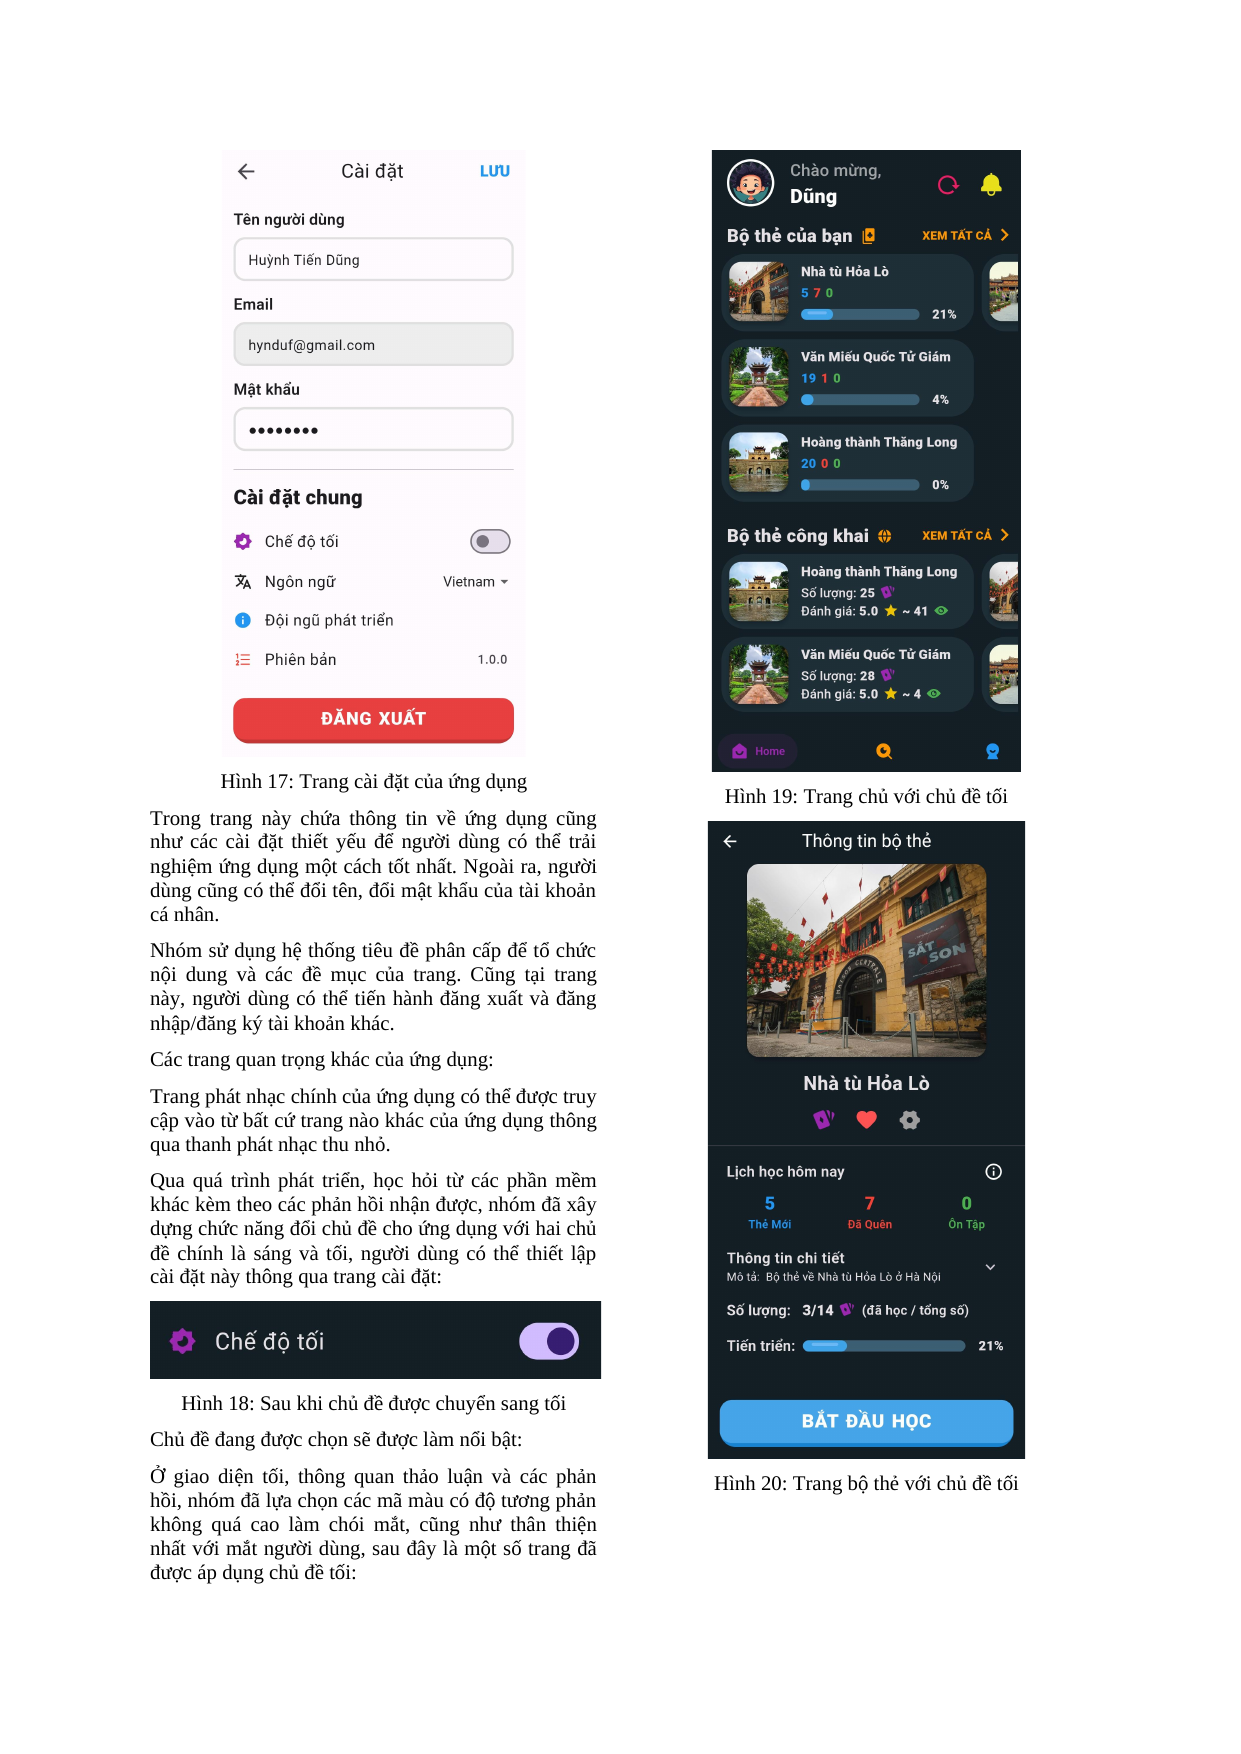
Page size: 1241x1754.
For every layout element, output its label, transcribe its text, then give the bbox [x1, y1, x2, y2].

text Trang phát nhạc chính của ứng dụng có thể được truy cập vào từ bất cứ trang nào khác của ứng dụng thông qua thanh phát nhạc thu nhỏ. [150, 1083, 597, 1156]
text Ở giao diện tối, thông quan thảo luận và các phản hồi, nhóm đã lựa chọn các mã màu có độ tương phản không quá cao làm chói mắt, cũng như thân thiện nhất với mắt người dùng, sau đây là một số trang đã được áp dụng chủ đề tối: [150, 1464, 597, 1584]
text Trong trang này chứa thông tin về ứng dụng cũng như các cài đặt thiết yếu để người dùng có thể trải nghiệm ứng dụng một cách tốt nhất. Ngoài ra, người dùng cũng có thể đổi tên, đổi mật khẩu của tài khoản cá nhân. [150, 805, 597, 926]
text Hình 20: Trang bộ thẻ với chủ đề tối [642, 1471, 1090, 1495]
picture [707, 821, 1025, 1459]
text Nhóm sử dụng hệ thống tiêu đề phân cấp để tổ chức nội dung và các đề mục của trang. Cũng tại trang này, người dùng có thể tiến hành đăng xuất và đăng nhập/đăng ký tài khoản khác. [150, 938, 597, 1034]
picture [711, 150, 1021, 772]
text Hình 18: Sau khi chủ đề được chuyển sang tối [150, 1391, 597, 1415]
text Chủ đề đang được chọn sẽ được làm nổi bật: [150, 1427, 597, 1451]
text Hình 19: Trang chủ với chủ đề tối [642, 784, 1090, 808]
text Các trang quan trọng khác của ứng dụng: [150, 1047, 597, 1071]
picture [150, 1301, 602, 1379]
text Qua quá trình phát triển, học hỏi từ các phần mềm khác kèm theo các phản hồi nhận được, nhóm đã xây dựng chức năng đổi chủ đề cho ứng dụng với hai chủ đề chính là sáng và tối, người dùng có thể thiết lập cài đặt này thông qua trang cài đặt: [150, 1168, 597, 1288]
picture [221, 150, 526, 757]
text Hình 17: Trang cài đặt của ứng dụng [150, 769, 597, 793]
